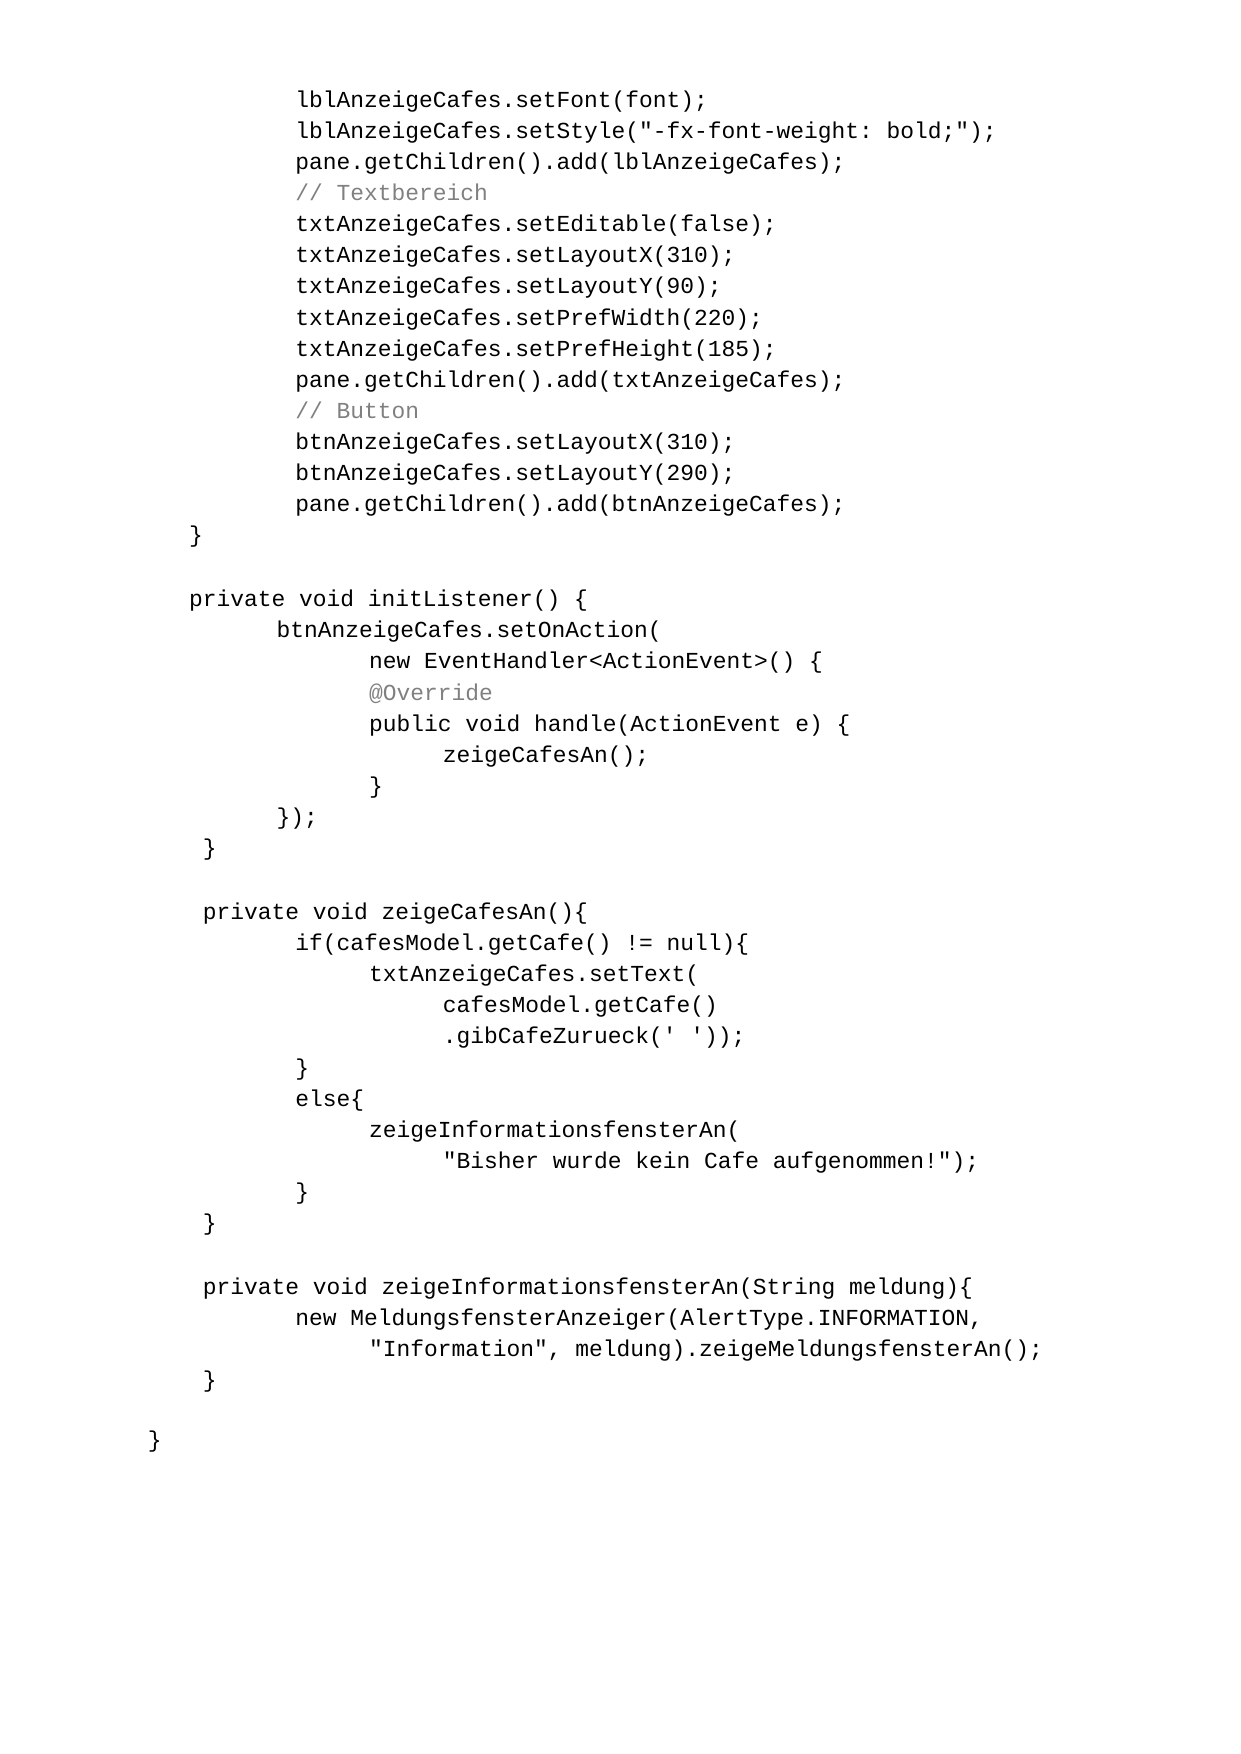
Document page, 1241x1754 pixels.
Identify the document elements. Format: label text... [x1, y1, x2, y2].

text else{ [148, 1087, 1122, 1113]
text } [148, 836, 1122, 862]
text } [148, 523, 1122, 549]
text if(cafesModel.getCafe() != null){ [148, 932, 1122, 958]
text new MeldungsfensterAnzeiger(AlertType.INFORMATION, [148, 1307, 1122, 1333]
text } [148, 1211, 1122, 1237]
text // Button [148, 399, 1122, 425]
text public void handle(ActionEvent e) { [148, 712, 1122, 738]
text // Textbereich [221, 182, 1122, 208]
text } [148, 774, 1122, 800]
text txtAnzeigeCafes.setLayoutY(90); [148, 275, 1122, 301]
text private void zeigeInformationsfensterAn(String meldung){ [148, 1276, 1122, 1302]
text private void zeigeCafesAn(){ [148, 901, 1122, 927]
text lblAnzeigeCafes.setFont(font); [148, 89, 1122, 114]
text } [148, 1369, 1122, 1395]
text private void initListener() { [148, 588, 1122, 614]
text txtAnzeigeCafes.setPrefWidth(220); [148, 306, 1122, 332]
text txtAnzeigeCafes.setPrefHeight(185); [148, 337, 1122, 363]
text "Information", meldung).zeigeMeldungsfensterAn(); [148, 1338, 1122, 1364]
text @Override [148, 681, 1122, 707]
text btnAnzeigeCafes.setOnAction( [148, 619, 1122, 645]
text new EventHandler<ActionEvent>() { [148, 650, 1122, 676]
text zeigeCafesAn(); [148, 743, 1122, 769]
text btnAnzeigeCafes.setLayoutY(290); [148, 461, 1122, 487]
text } [148, 1180, 1122, 1206]
text } [148, 1428, 1122, 1454]
text pane.getChildren().add(btnAnzeigeCafes); [148, 492, 1122, 518]
text pane.getChildren().add(lblAnzeigeCafes); [148, 151, 1122, 177]
text txtAnzeigeCafes.setEditable(false); [148, 213, 1122, 239]
text pane.getChildren().add(txtAnzeigeCafes); [148, 368, 1122, 394]
text cafesModel.getCafe() [148, 994, 1122, 1020]
text btnAnzeigeCafes.setLayoutX(310); [148, 430, 1122, 456]
text "Bisher wurde kein Cafe aufgenommen!"); [148, 1149, 1122, 1175]
text txtAnzeigeCafes.setLayoutX(310); [148, 244, 1122, 270]
text .gibCafeZurueck(' ')); [148, 1025, 1122, 1051]
text }); [148, 805, 1122, 831]
text txtAnzeigeCafes.setText( [148, 963, 1122, 989]
text zeigeInformationsfensterAn( [148, 1118, 1122, 1144]
text } [148, 1056, 1122, 1082]
text lblAnzeigeCafes.setStyle("-fx-font-weight: bold;"); [148, 120, 1122, 146]
